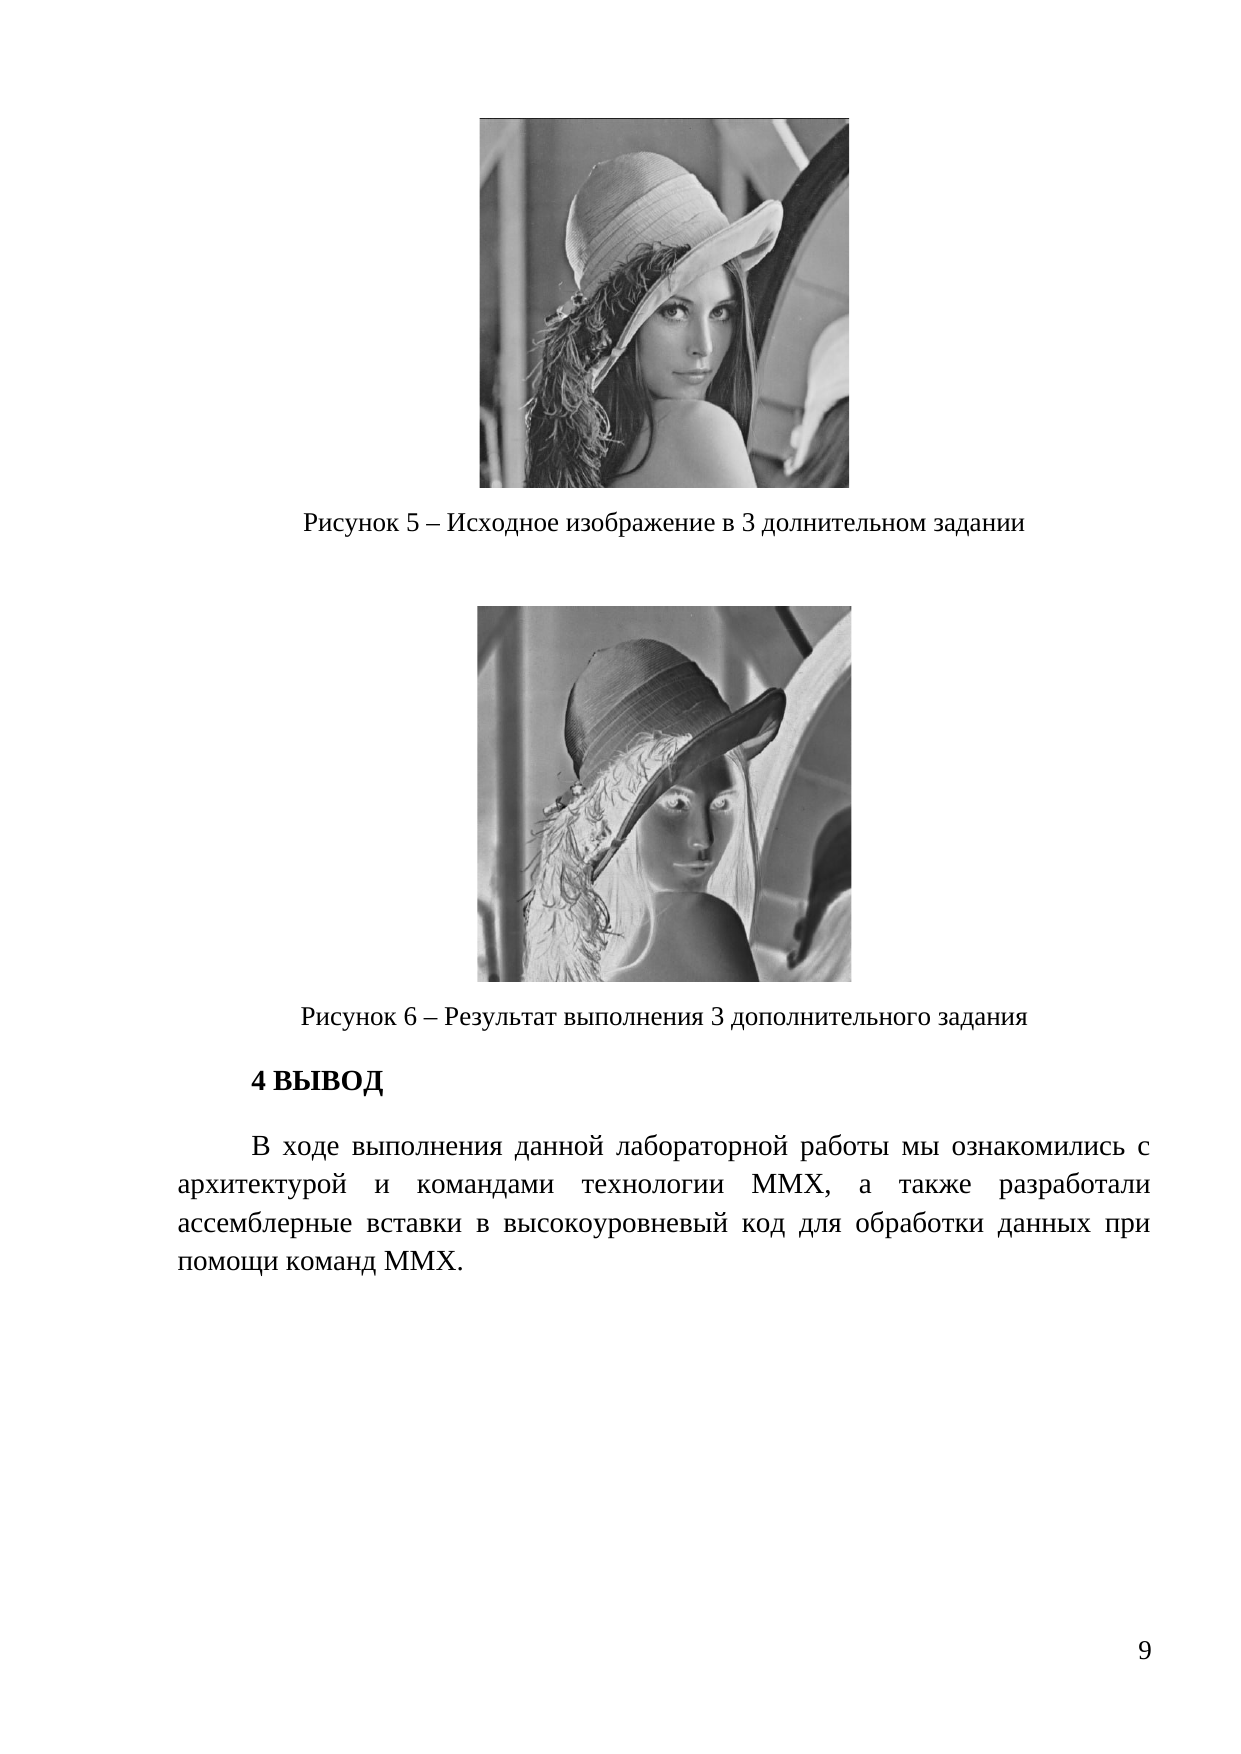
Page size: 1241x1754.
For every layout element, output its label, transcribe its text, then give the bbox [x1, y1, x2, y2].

picture [477, 606, 852, 982]
picture [479, 118, 850, 488]
text Рисунок 5 – Исходное изображение в 3 долнительном задании [177, 507, 1152, 538]
text Рисунок 6 – Результат выполнения 3 дополнительного задания [177, 1000, 1152, 1031]
text В ходе выполнения данной лабораторной работы мы ознакомились с архитектурой и командами технологии MMX, а также разработали ассемблерные вставки в высокоуровневый код для обработки данных при помощи команд MMX. [177, 1128, 1152, 1277]
subtitle Вывод [251, 1063, 1152, 1096]
